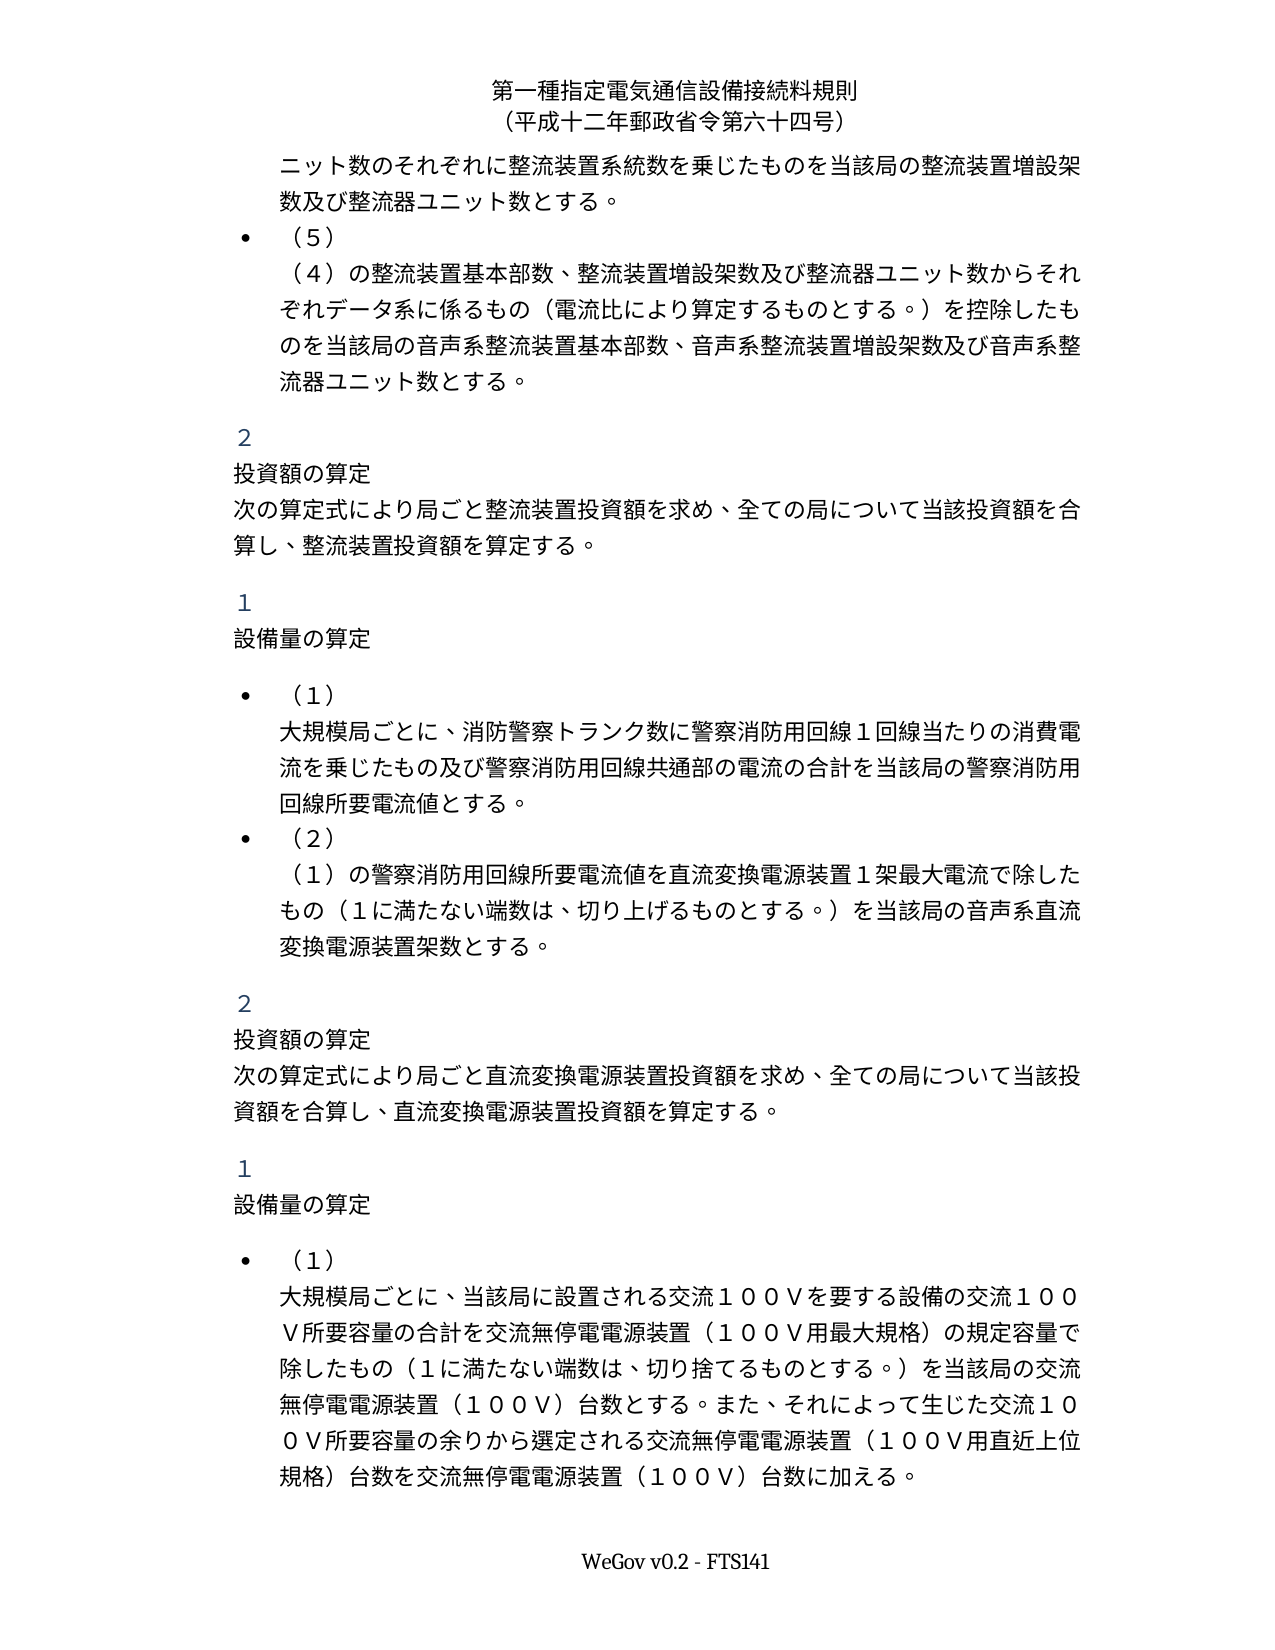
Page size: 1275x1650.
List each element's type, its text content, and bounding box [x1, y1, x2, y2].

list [242, 150, 1087, 217]
subtitle １ [233, 1153, 1087, 1184]
text 設備量の算定 [233, 623, 1087, 654]
text 設備量の算定 [233, 1188, 1087, 1220]
list （５） （４）の整流装置基本部数、整流装置増設架数及び整流器ユニット数からそれぞれデータ系に係るもの（電流比により算定するものとする。）を控除したものを当該局の音声系整流装置基本部数、音声系整流装置増設架数及び音声系整流器ユニット数とする。 [242, 222, 1087, 397]
list （２） （１）の警察消防用回線所要電流値を直流変換電源装置１架最大電流で除したもの（１に満たない端数は、切り上げるものとする。）を当該局の音声系直流変換電源装置架数とする。 [242, 823, 1087, 962]
subtitle ２ [233, 988, 1087, 1019]
text 投資額の算定 次の算定式により局ごと整流装置投資額を求め、全ての局について当該投資額を合算し、整流装置投資額を算定する。 [233, 458, 1087, 561]
subtitle １ [233, 587, 1087, 618]
list （１） 大規模局ごとに、当該局に設置される交流１００Ｖを要する設備の交流１００Ｖ所要容量の合計を交流無停電電源装置（１００Ｖ用最大規格）の規定容量で除したもの（１に満たない端数は、切り捨てるものとする。）を当該局の交流無停電電源装置（１００Ｖ）台数とする。また、それによって生じた交流１００Ｖ所要容量の余りから選定される交流無停電電源装置（１００Ｖ用直近上位規格）台数を交流無停電電源装置（１００Ｖ）台数に加える。 [242, 1245, 1087, 1492]
subtitle ２ [233, 422, 1087, 454]
text 投資額の算定 次の算定式により局ごと直流変換電源装置投資額を求め、全ての局について当該投資額を合算し、直流変換電源装置投資額を算定する。 [233, 1024, 1087, 1127]
list （１） 大規模局ごとに、消防警察トランク数に警察消防用回線１回線当たりの消費電流を乗じたもの及び警察消防用回線共通部の電流の合計を当該局の警察消防用回線所要電流値とする。 [242, 680, 1087, 819]
